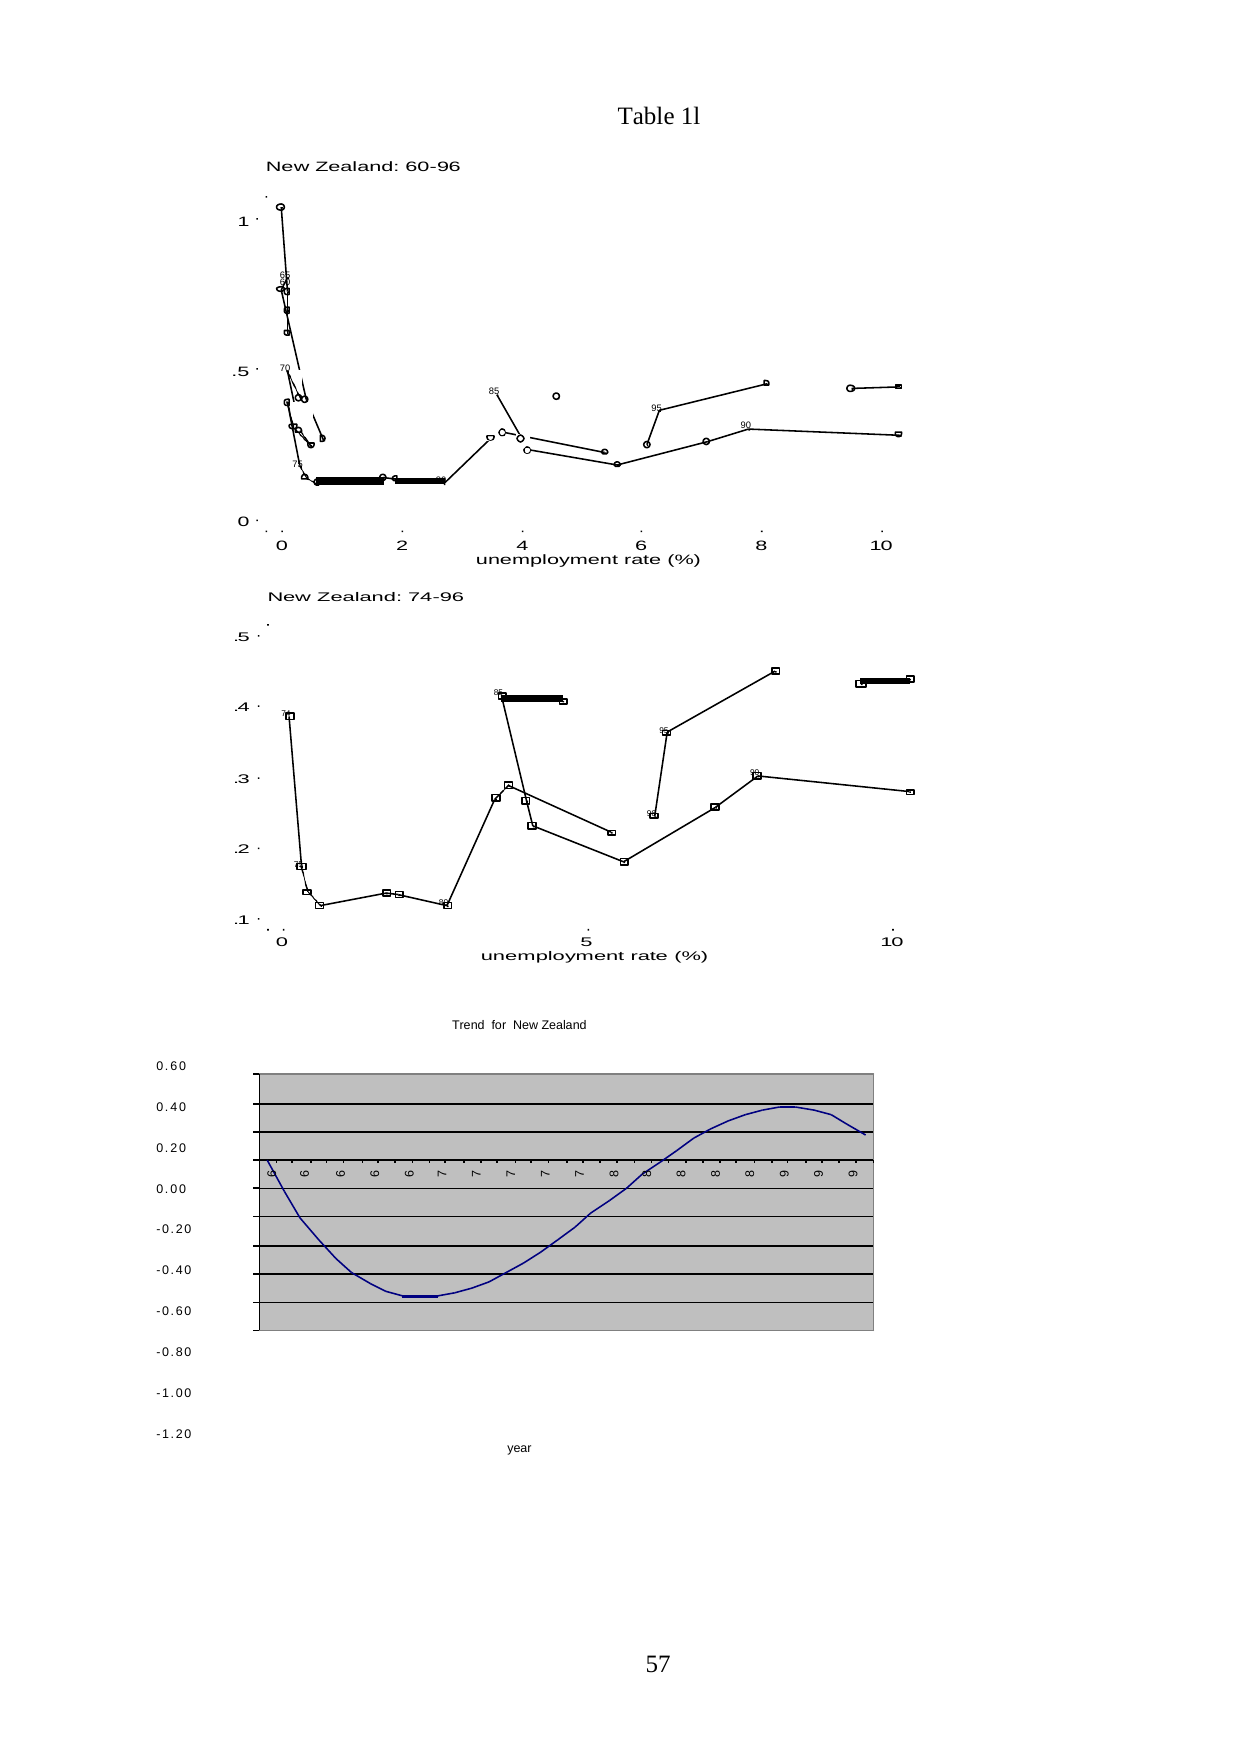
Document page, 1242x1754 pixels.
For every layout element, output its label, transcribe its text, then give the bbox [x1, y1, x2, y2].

text .1 [233, 912, 1242, 927]
text unemployment rate (%) [133, 553, 1043, 568]
text 1 [237, 213, 1242, 229]
text 0 2 4 6 8 10 [133, 538, 1036, 553]
text .2 [233, 842, 1242, 857]
picture [494, 786, 510, 800]
picture [300, 865, 322, 907]
picture [516, 434, 531, 454]
picture [286, 407, 295, 448]
picture [286, 379, 292, 400]
text 0 [237, 513, 1242, 529]
text 0 5 10 [133, 936, 1047, 949]
text Table 1l [133, 101, 1184, 130]
picture [299, 465, 319, 486]
text New Zealand: 74-96 [267, 589, 1242, 603]
picture [291, 379, 302, 396]
picture [486, 428, 506, 441]
text .5 [231, 363, 1242, 379]
text unemployment rate (%) [133, 949, 1055, 963]
text New Zealand: 60-96 [266, 158, 1242, 174]
picture [290, 401, 313, 448]
text .5 [233, 630, 1242, 644]
text .3 [233, 772, 1242, 786]
text .4 [233, 700, 1242, 714]
